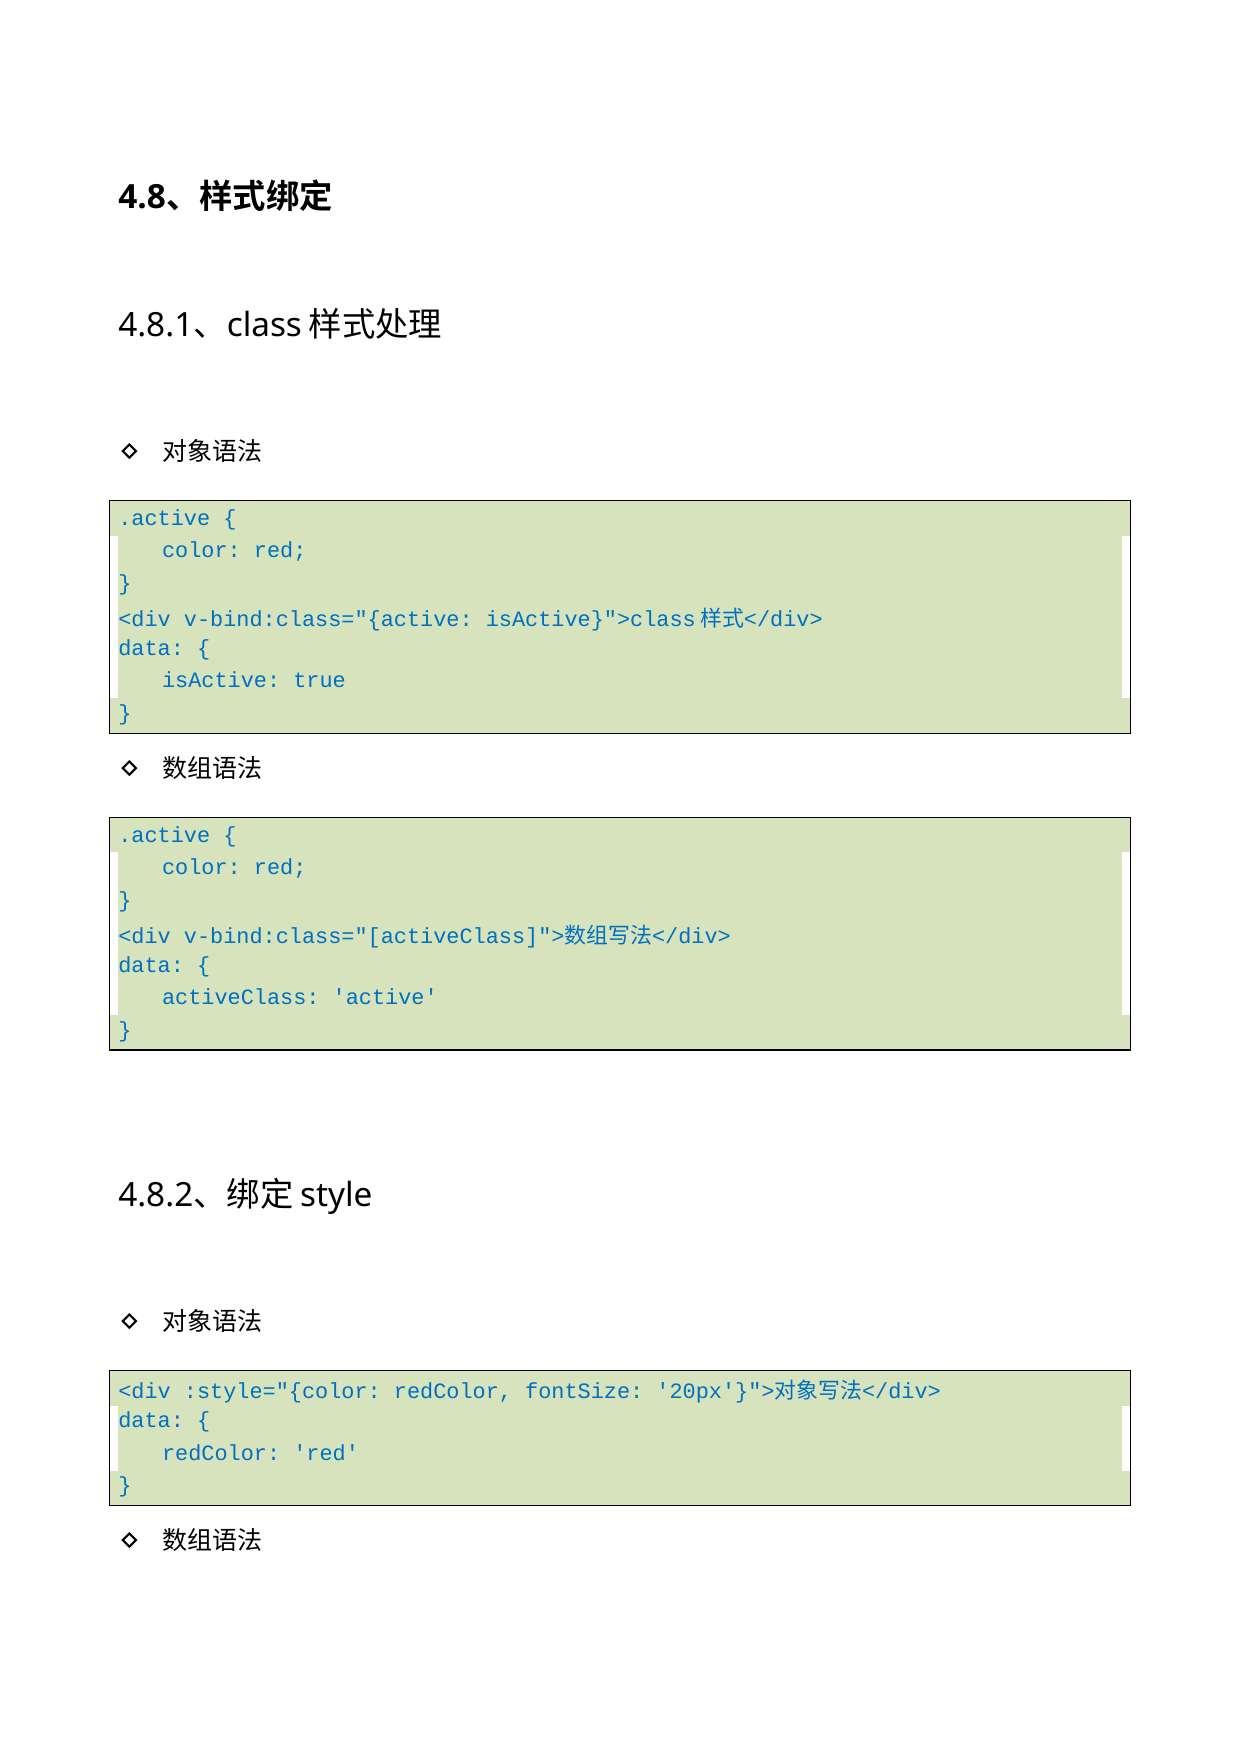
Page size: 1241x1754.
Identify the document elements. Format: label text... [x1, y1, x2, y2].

text <div v-bind:class="{active: isActive}">class样式</div> [118, 601, 1122, 633]
text <div v-bind:class="[activeClass]">数组写法</div> [118, 917, 1122, 950]
text } [118, 885, 1122, 917]
text <div :style="{color: redColor, fontSize: '20px'}">对象写法</div> [110, 1371, 1130, 1406]
list 对象语法 [118, 417, 1122, 482]
text isActive: true [118, 666, 1122, 695]
text color: red; [118, 852, 1122, 885]
list 数组语法 [118, 734, 1122, 799]
text data: { [118, 633, 1122, 666]
text } [118, 568, 1122, 601]
subtitle 4.8.1、class样式处理 [118, 289, 1122, 354]
text data: { [118, 950, 1122, 982]
text data: { [118, 1406, 1122, 1438]
list 对象语法 [118, 1287, 1122, 1352]
subtitle 4.8、样式绑定 [118, 162, 1122, 227]
text .active { [110, 501, 1130, 536]
text } [110, 1468, 1130, 1505]
text activeClass: 'active' [118, 982, 1122, 1012]
text redColor: 'red' [118, 1438, 1122, 1468]
text color: red; [118, 536, 1122, 568]
text } [110, 695, 1130, 733]
list 数组语法 [118, 1506, 1122, 1571]
text .active { [110, 818, 1130, 852]
text } [110, 1012, 1130, 1049]
subtitle 4.8.2、绑定style [118, 1159, 1122, 1224]
